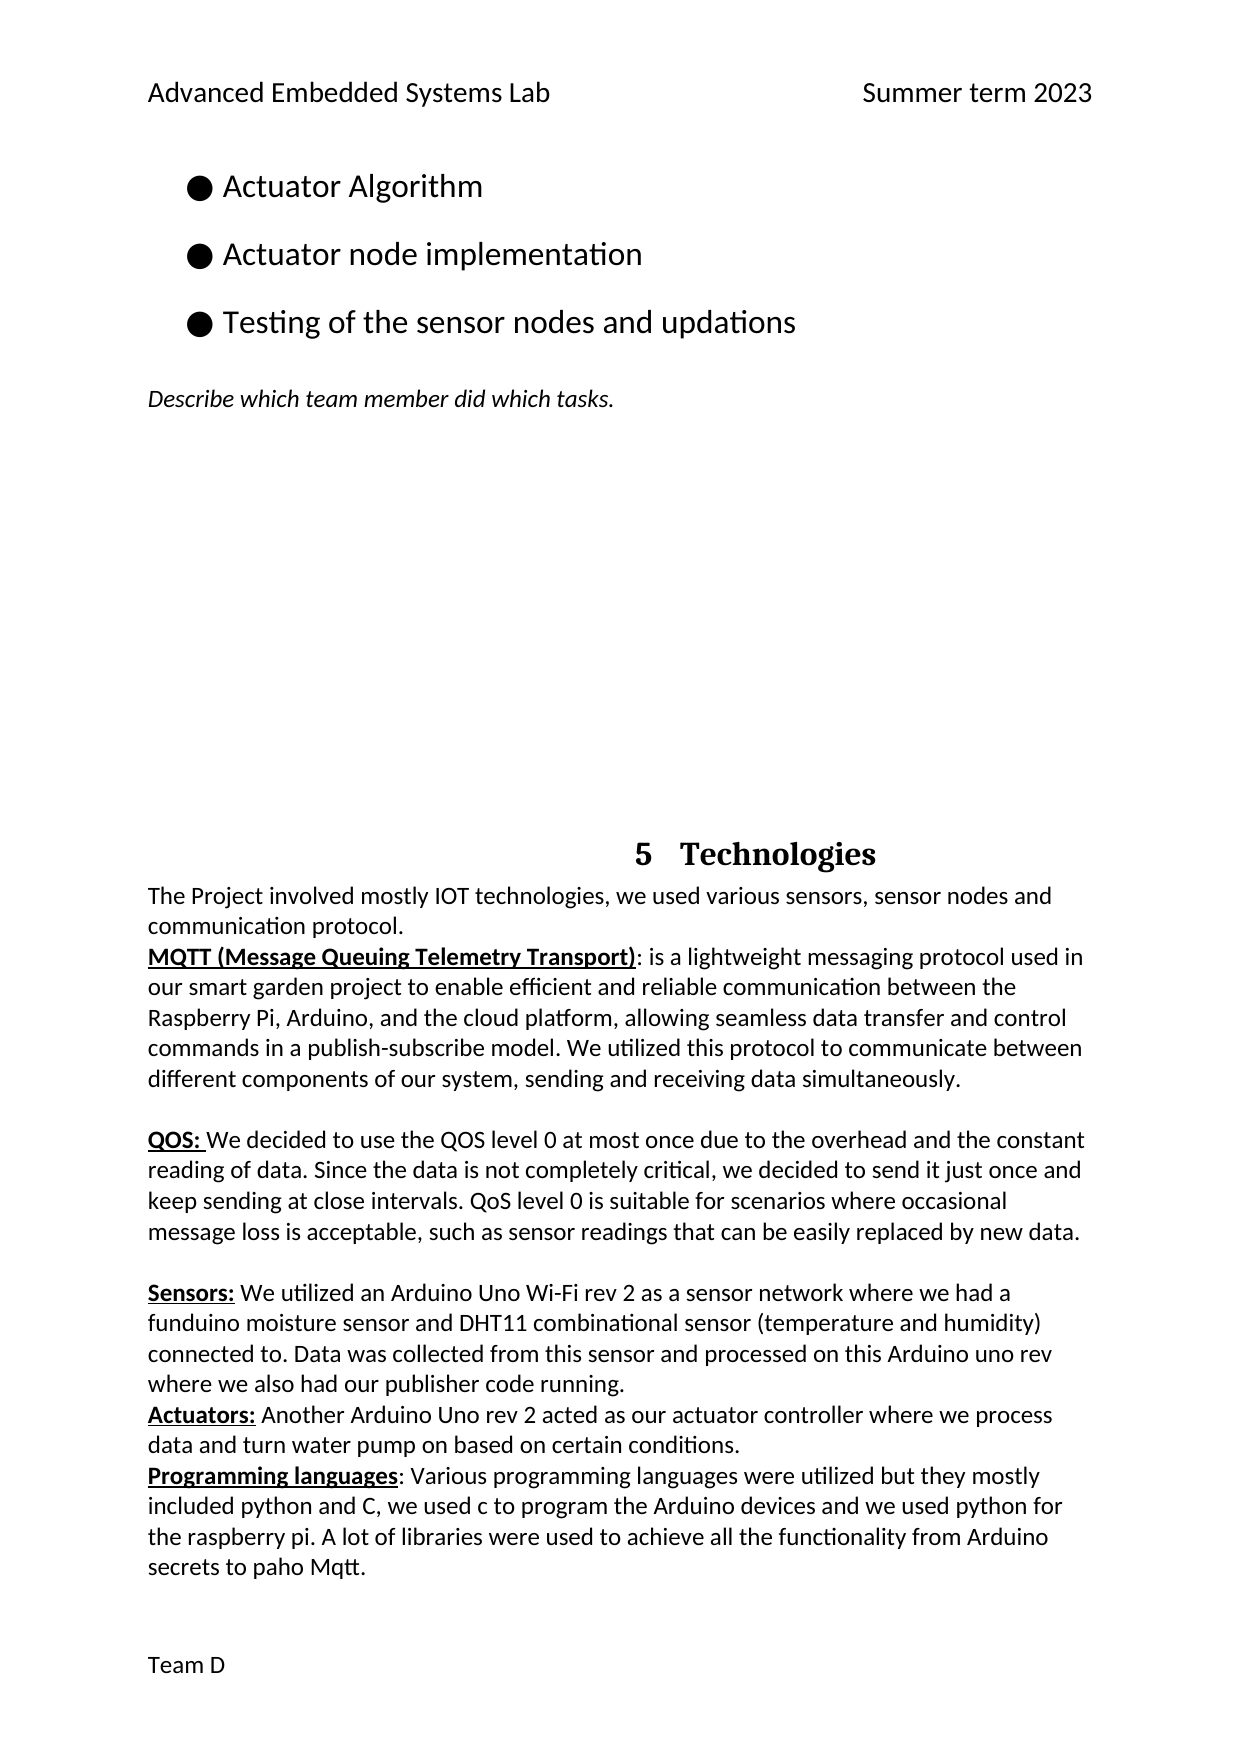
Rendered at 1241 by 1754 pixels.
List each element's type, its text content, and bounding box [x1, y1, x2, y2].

text Describe which team member did which tasks. [148, 383, 1093, 414]
text Sensors: We utilized an Arduino Uno Wi-Fi rev 2 as a sensor network where we had a funduino moisture sensor and DHT11 combinational sensor (temperature and humidity) connected to. Data was collected from this sensor and processed on this Arduino uno rev where we also had our publisher code running. [148, 1277, 1093, 1399]
list Testing of the sensor nodes and updations [185, 284, 1093, 353]
text MQTT (Message Queuing Telemetry Transport): is a lightweight messaging protocol used in our smart garden project to enable efficient and reliable communication between the Raspberry Pi, Arduino, and the cloud platform, allowing seamless data transfer and control commands in a publish-subscribe model. We utilized this protocol to communicate between different components of our system, sending and receiving data simultaneously. [148, 941, 1093, 1094]
list Actuator Algorithm [185, 148, 1093, 216]
list Actuator node implementation [185, 216, 1093, 284]
text The Project involved mostly IOT technologies, we used various sensors, sensor nodes and communication protocol. [148, 880, 1093, 941]
text Actuators: Another Arduino Uno rev 2 acted as our actuator controller where we process data and turn water pump on based on certain conditions. [148, 1399, 1093, 1460]
text Programming languages: Various programming languages were utilized but they mostly included python and C, we used c to program the Arduino devices and we used python for the raspberry pi. A lot of libraries were used to achieve all the functionality from Arduino secrets to paho Mqtt. [148, 1460, 1093, 1582]
subtitle Technologies [635, 835, 1093, 874]
text QOS: We decided to use the QOS level 0 at most once due to the overhead and the constant reading of data. Since the data is not completely critical, we decided to send it just once and keep sending at close intervals. QoS level 0 is suitable for scenarios where occasional message loss is acceptable, such as sensor readings that can be easily replaced by new data. [148, 1124, 1093, 1246]
